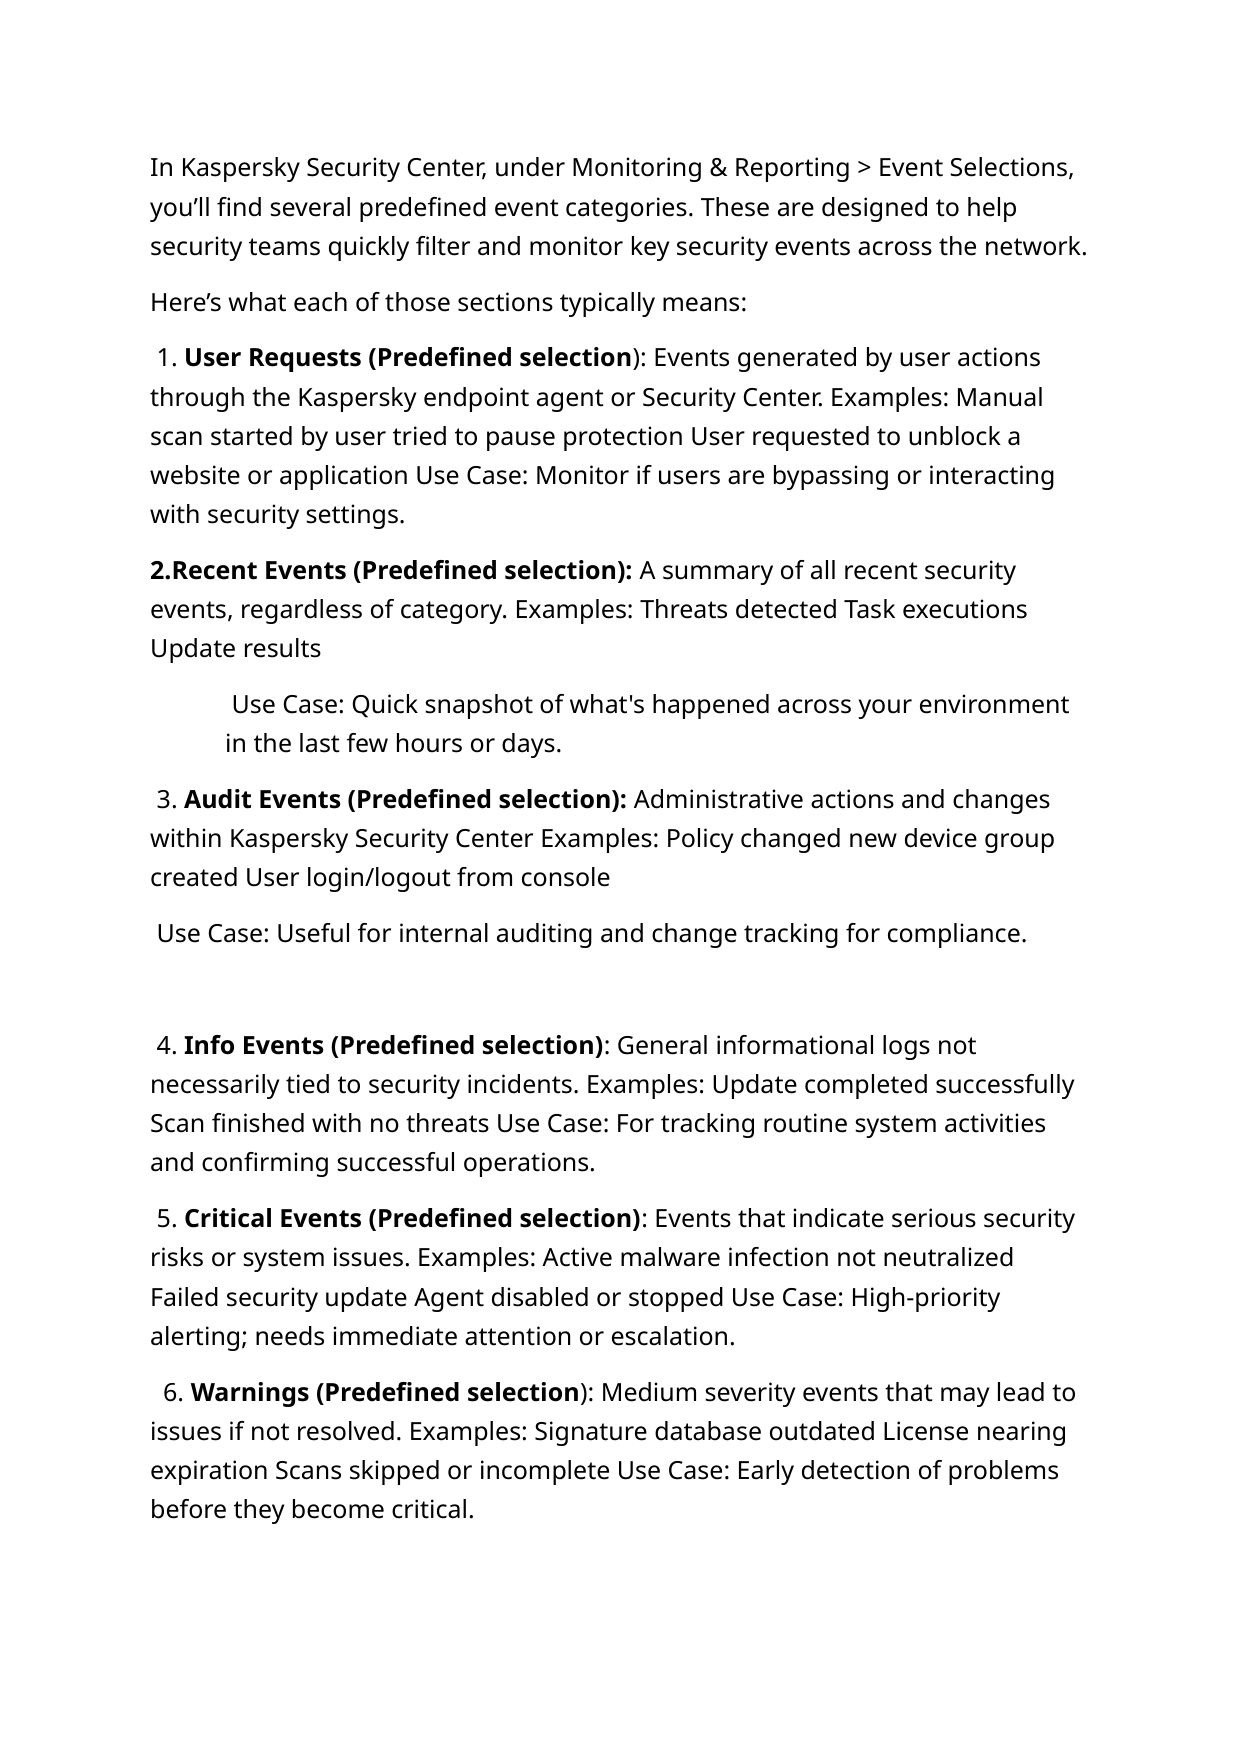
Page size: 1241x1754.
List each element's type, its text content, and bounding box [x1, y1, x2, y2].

text 6. Warnings (Predefined selection): Medium severity events that may lead to issues if not resolved. Examples: Signature database outdated License nearing expiration Scans skipped or incomplete Use Case: Early detection of problems before they become critical. [150, 1374, 1090, 1526]
text In Kaspersky Security Center, under Monitoring & Reporting > Event Selections, you’ll find several predefined event categories. These are designed to help security teams quickly filter and monitor key security events across the network. [150, 150, 1090, 262]
text 1. User Requests (Predefined selection): Events generated by user actions through the Kaspersky endpoint agent or Security Center. Examples: Manual scan started by user tried to pause protection User requested to unblock a website or application Use Case: Monitor if users are bypassing or interacting with security settings. [150, 340, 1090, 531]
text 3. Audit Events (Predefined selection): Administrative actions and changes within Kaspersky Security Center Examples: Policy changed new device group created User login/logout from console [150, 782, 1090, 894]
text 4. Info Events (Predefined selection): General informational logs not necessarily tied to security incidents. Examples: Update completed successfully Scan finished with no threats Use Case: For tracking routine system activities and confirming successful operations. [150, 1027, 1090, 1179]
list Use Case: Quick snapshot of what's happened across your environment in the last few hours or days. [225, 687, 1090, 760]
text 5. Critical Events (Predefined selection): Events that indicate serious security risks or system issues. Examples: Active malware infection not neutralized Failed security update Agent disabled or stopped Use Case: High-priority alerting; needs immediate attention or escalation. [150, 1201, 1090, 1352]
text Use Case: Useful for internal auditing and change tracking for compliance. [150, 916, 1090, 950]
text 2.Recent Events (Predefined selection): A summary of all recent security events, regardless of category. Examples: Threats detected Task executions Update results [150, 552, 1090, 665]
text Here’s what each of those sections typically means: [150, 284, 1090, 318]
